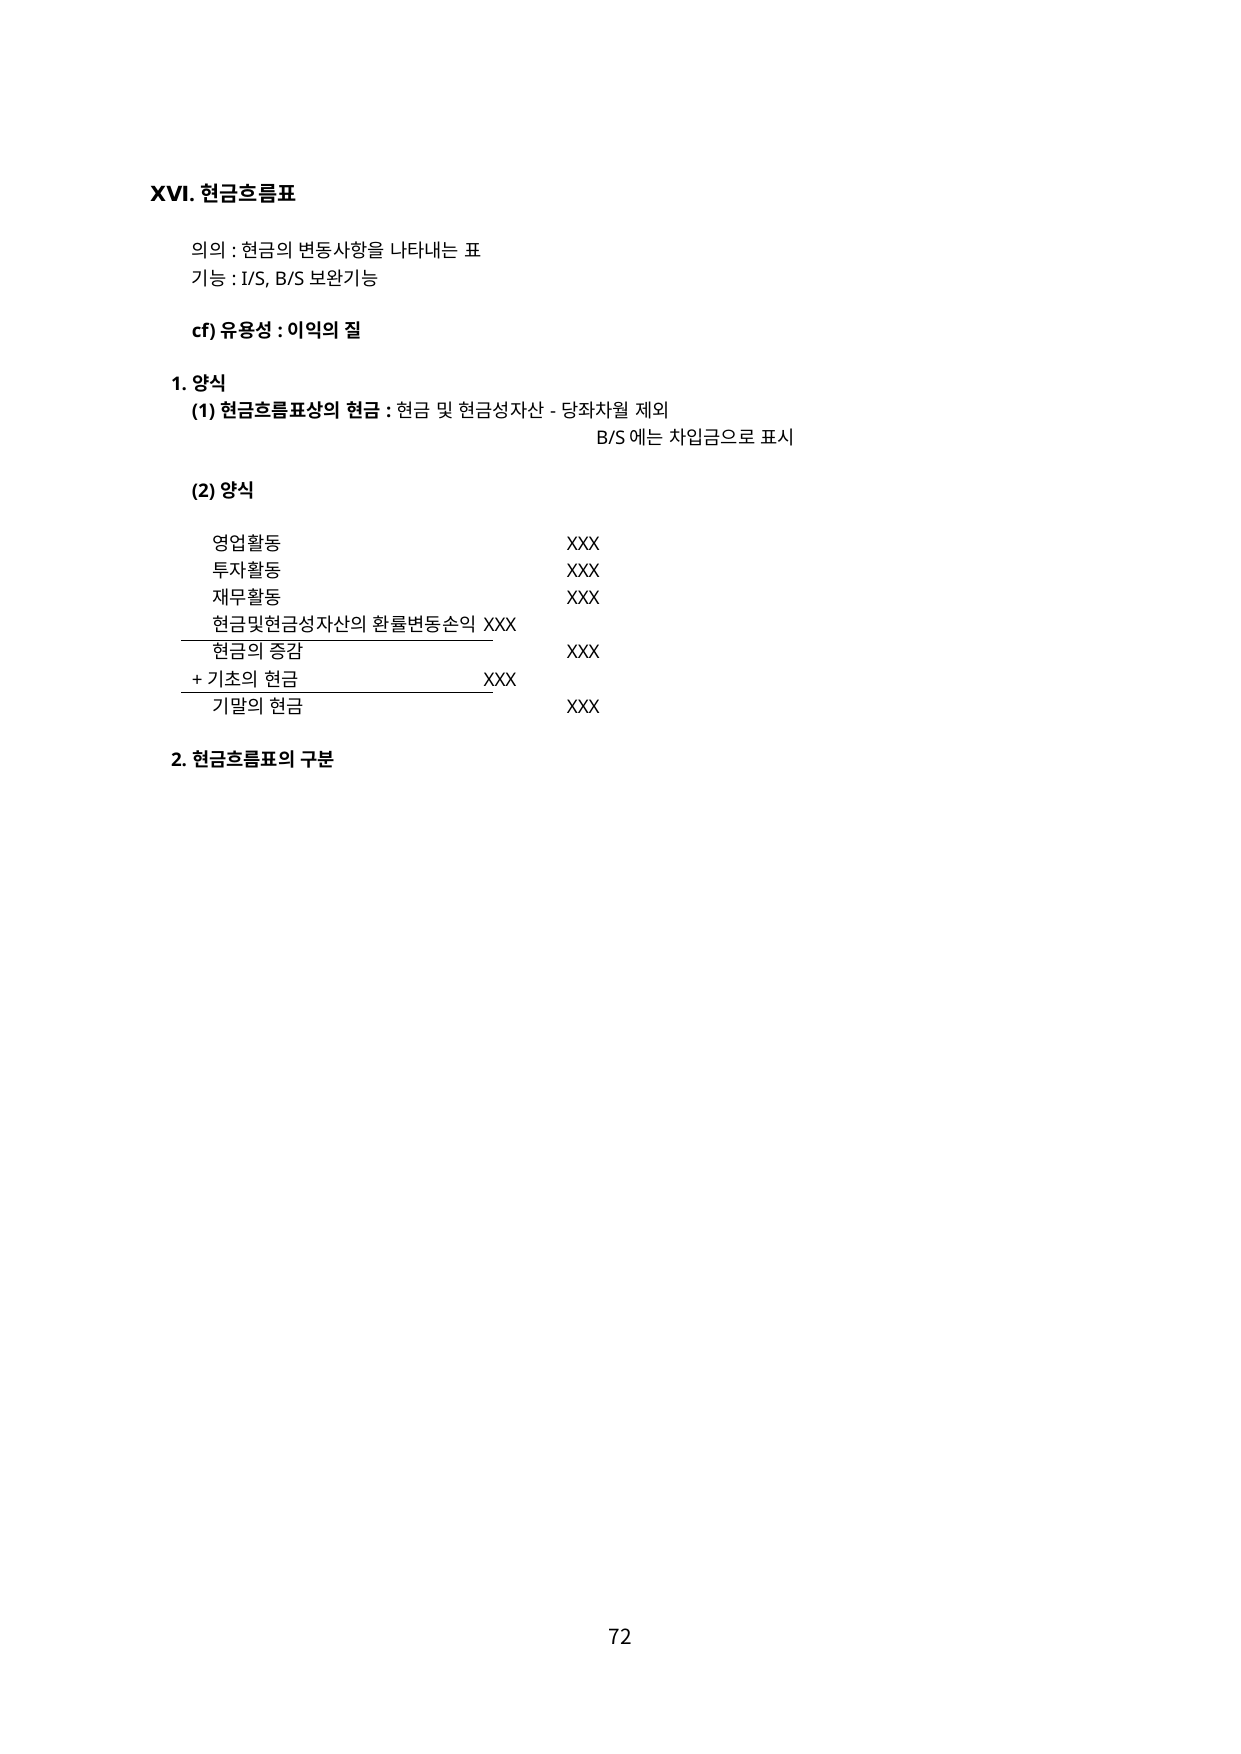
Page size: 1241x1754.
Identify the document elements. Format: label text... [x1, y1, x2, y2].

text 현금의 증감 XXX [212, 637, 1090, 664]
text (1) 현금흐름표상의 현금 : 현금 및 현금성자산 - 당좌차월 제외 [192, 396, 1090, 423]
text + 기초의 현금 XXX [192, 664, 1090, 691]
text 기말의 현금 XXX [212, 691, 1090, 719]
text (2) 양식 [192, 476, 1090, 503]
text ⅩⅥ. 현금흐름표 [150, 177, 1090, 207]
text 의의 : 현금의 변동사항을 나타내는 표 [192, 236, 1090, 263]
text 2. 현금흐름표의 구분 [171, 744, 1090, 771]
text 영업활동 XXX [212, 528, 1090, 556]
text 1. 양식 [171, 368, 1090, 396]
text 재무활동 XXX [212, 583, 1090, 610]
text B/S에는 차입금으로 표시 [192, 423, 1090, 450]
text 투자활동 XXX [212, 556, 1090, 583]
text 현금및현금성자산의 환률변동손익 XXX [212, 610, 1090, 637]
text 기능 : I/S, B/S 보완기능 [192, 263, 1090, 290]
text cf) 유용성 : 이익의 질 [192, 316, 1090, 343]
